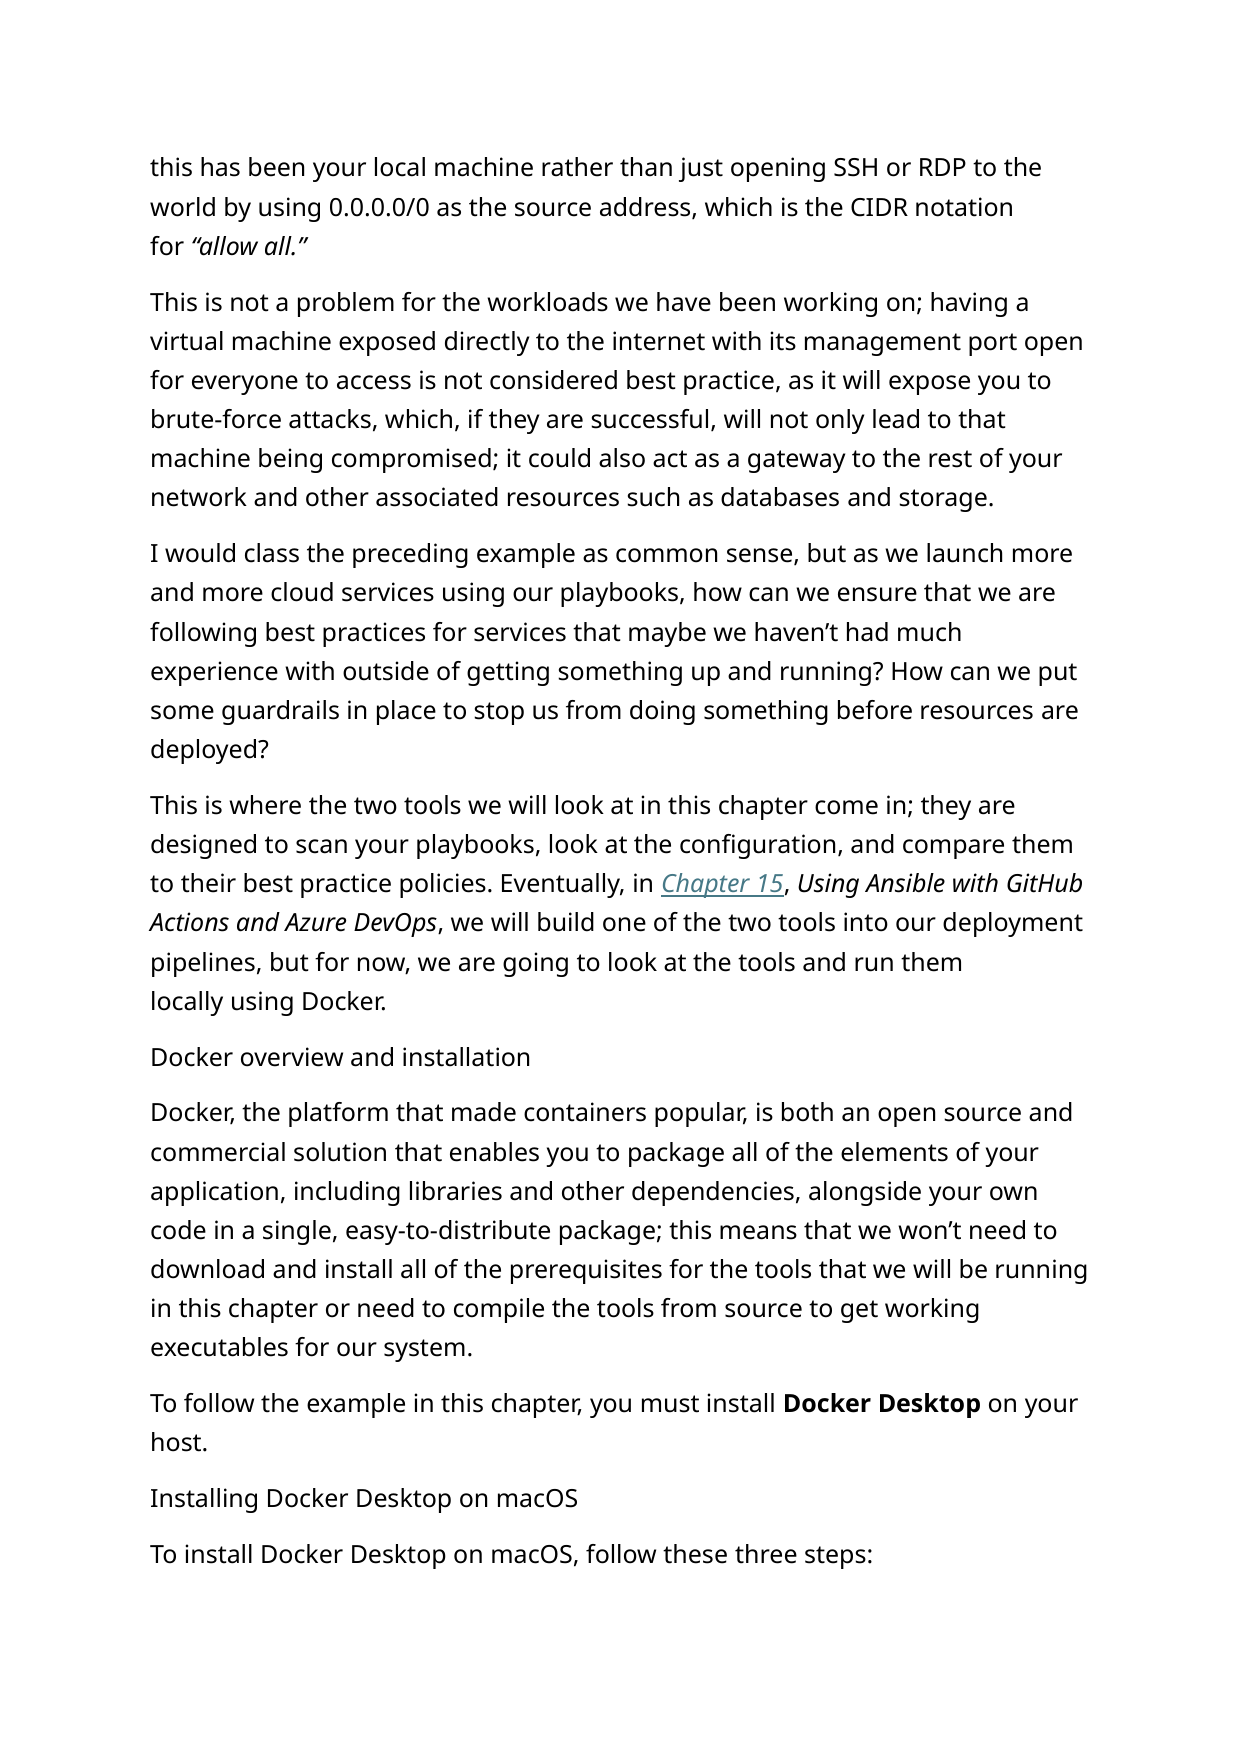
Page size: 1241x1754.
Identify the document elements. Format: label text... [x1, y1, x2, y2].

text Docker, the platform that made containers popular, is both an open source and commercial solution that enables you to package all of the elements of your application, including libraries and other dependencies, alongside your own code in a single, easy-to-distribute package; this means that we won’t need to download and install all of the prerequisites for the tools that we will be running in this chapter or need to compile the tools from source to get working executables for our system. [150, 1095, 1090, 1364]
text Docker overview and installation [150, 1039, 1090, 1073]
text This is not a problem for the workloads we have been working on; having a virtual machine exposed directly to the internet with its management port open for everyone to access is not considered best practice, as it will expose you to brute-force attacks, which, if they are successful, will not only lead to that machine being compromised; it could also act as a gateway to the rest of your network and other associated resources such as databases and storage. [150, 284, 1090, 514]
text This is where the two tools we will look at in this chapter come in; they are designed to scan your playbooks, look at the configuration, and compare them to their best practice policies. Eventually, in Chapter 15, Using Ansible with GitHub Actions and Azure DevOps, we will build one of the two tools into our deployment pipelines, but for now, we are going to look at the tools and run them locally using Docker. [150, 787, 1090, 1017]
text To follow the example in this chapter, you must install Docker Desktop on your host. [150, 1386, 1090, 1459]
text Installing Docker Desktop on macOS [150, 1481, 1090, 1515]
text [150, 150, 1090, 262]
text To install Docker Desktop on macOS, follow these three steps: [150, 1537, 1090, 1571]
text I would class the preceding example as common sense, but as we launch more and more cloud services using our playbooks, how can we ensure that we are following best practices for services that maybe we haven’t had much experience with outside of getting something up and running? How can we put some guardrails in place to stop us from doing something before resources are deployed? [150, 536, 1090, 766]
